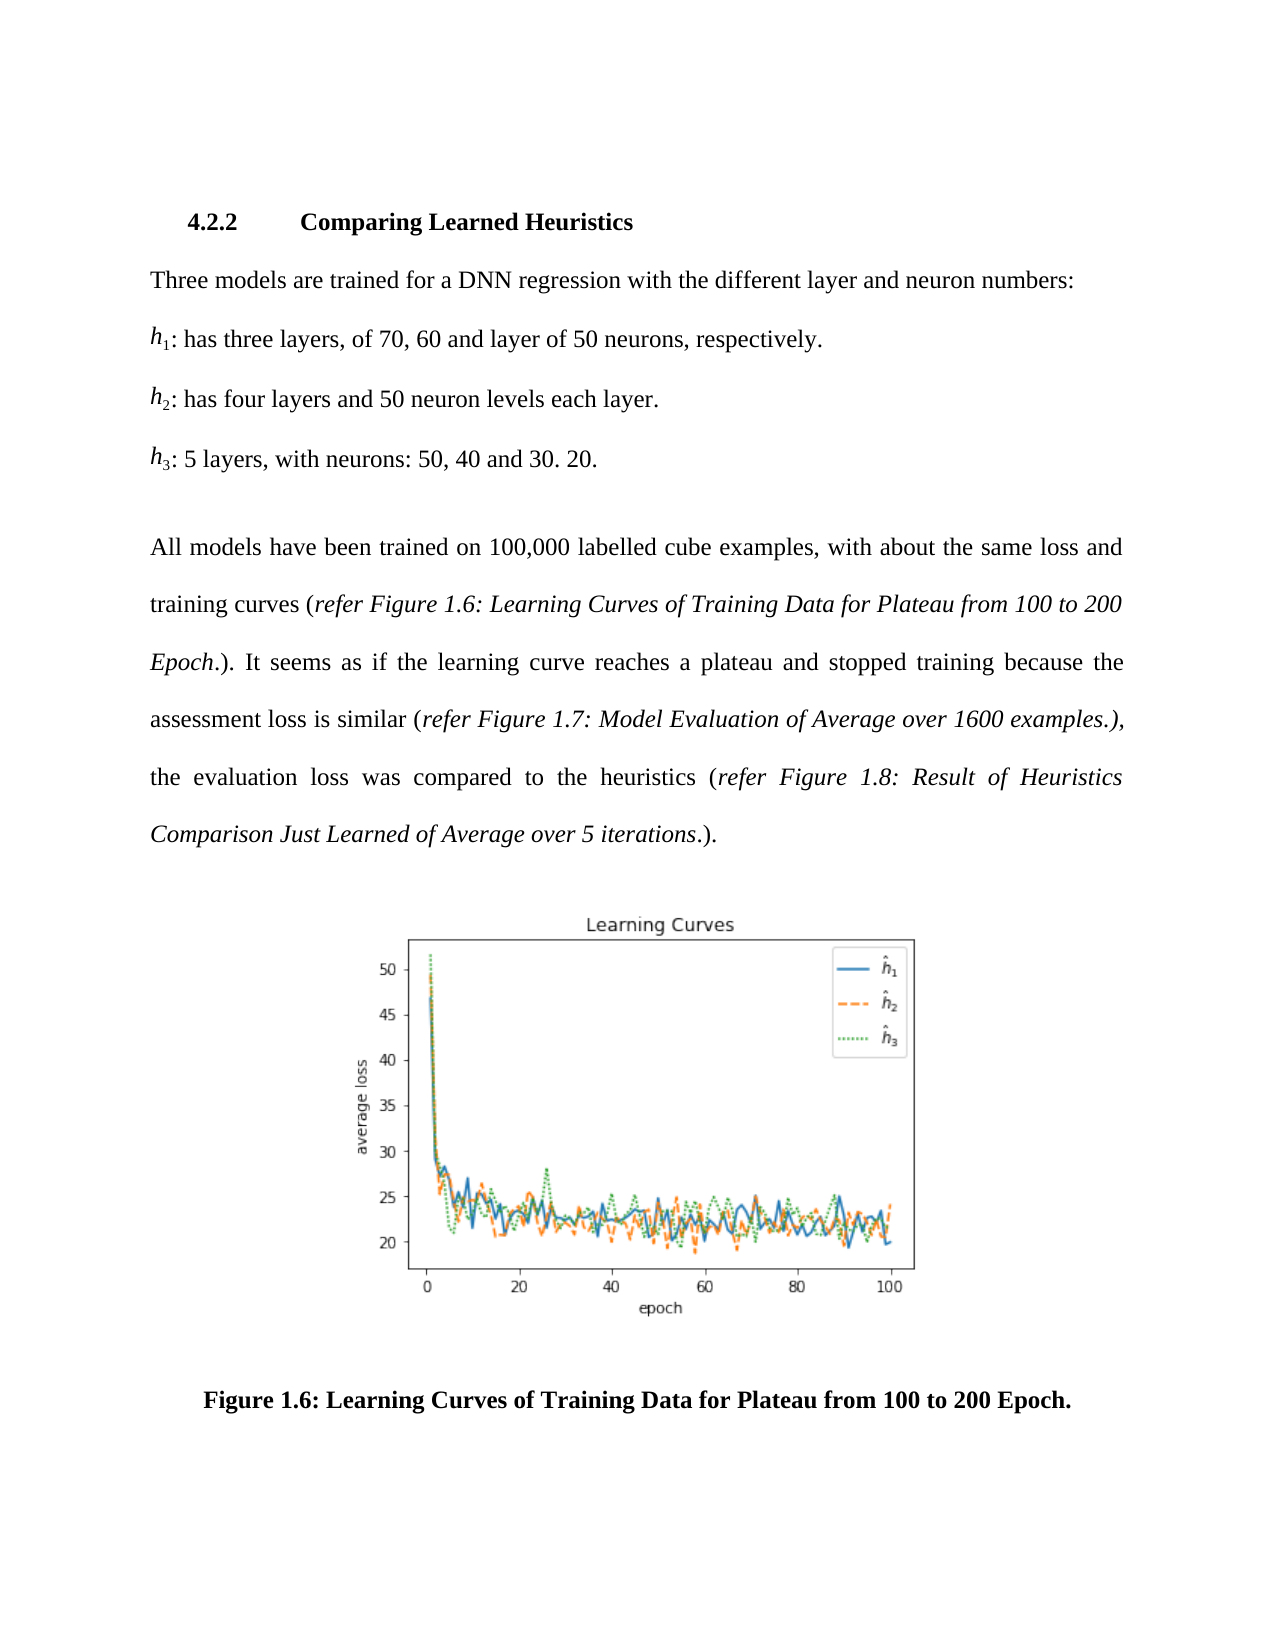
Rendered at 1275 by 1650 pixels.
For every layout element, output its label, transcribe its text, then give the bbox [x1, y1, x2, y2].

text Three models are trained for a DNN regression with the different layer and neuron numbers: [150, 265, 1125, 294]
text : has four layers and 50 neuron levels each layer. [150, 383, 1125, 414]
text : has three layers, of 70, 60 and layer of 50 neurons, respectively. [150, 322, 1125, 354]
subtitle Comparing Learned Heuristics [187, 207, 1125, 236]
text All models have been trained on 100,000 labelled cube examples, with about the same loss and training curves (refer Figure 1.6: Learning Curves of Training Data for Plateau from 100 to 200 Epoch.). It seems as if the learning curve reaches a plateau and stopped training because the assessment loss is similar (refer Figure 1.7: Model Evaluation of Average over 1600 examples.), the evaluation loss was compared to the heuristics (refer Figure 1.8: Result of Heuristics Comparison Just Learned of Average over 5 iterations.). [150, 532, 1125, 848]
text : 5 layers, with neurons: 50, 40 and 30. 20. [150, 443, 1125, 474]
picture [346, 906, 929, 1326]
text Figure 1.6: Learning Curves of Training Data for Plateau from 100 to 200 Epoch. [150, 1386, 1125, 1414]
